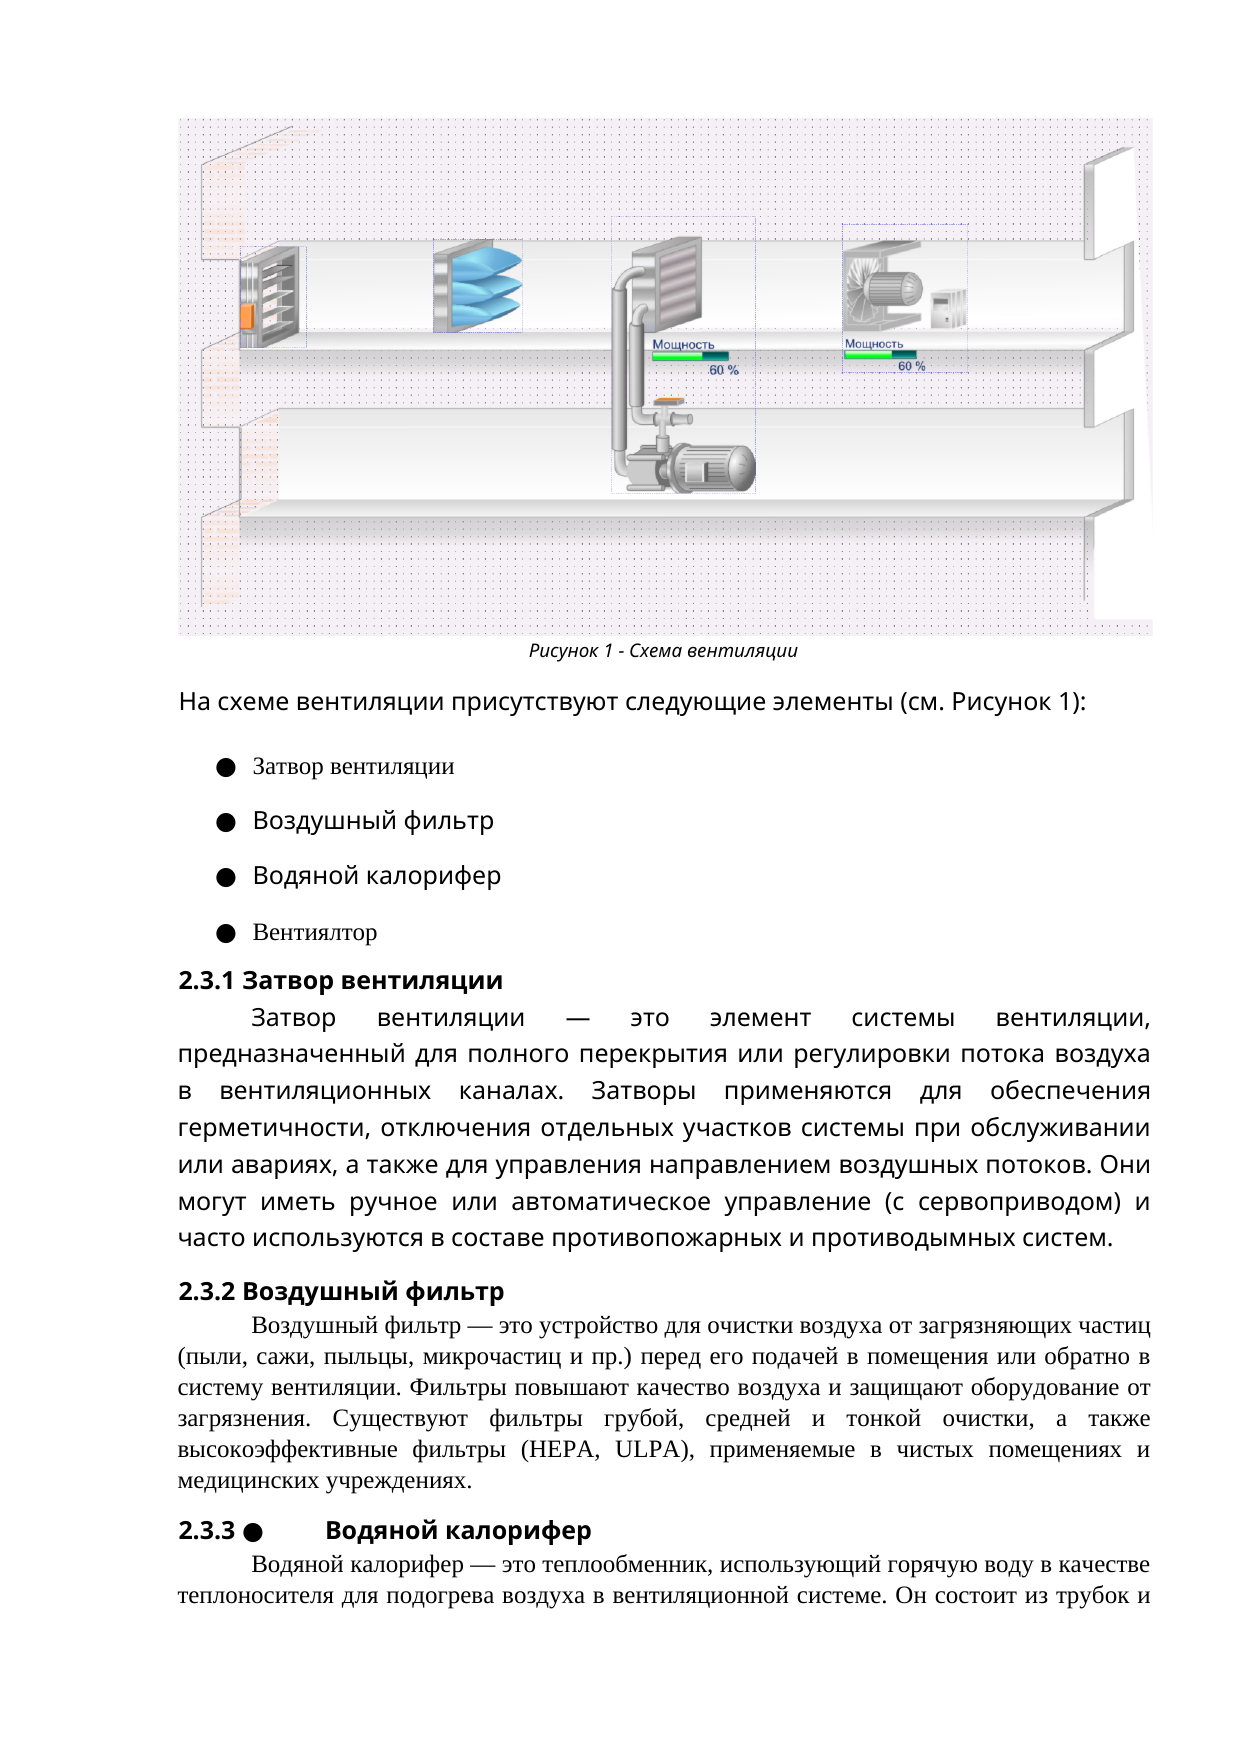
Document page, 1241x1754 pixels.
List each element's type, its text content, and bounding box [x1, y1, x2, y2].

subtitle 2.3.2 Воздушный фильтр [178, 1273, 1152, 1307]
list Водяной калорифер [215, 848, 1152, 899]
subtitle 2.3.3 ● Водяной калорифер [178, 1513, 1152, 1547]
text Затвор вентиляции — это элемент системы вентиляции, предназначенный для полного перекрытия или регулировки потока воздуха в вентиляционных каналах. Затворы применяются для обеспечения герметичности, отключения отдельных участков системы при обслуживании или авариях, а также для управления направлением воздушных потоков. Они могут иметь ручное или автоматическое управление (с сервоприводом) и часто используются в составе противопожарных и противодымных систем. [177, 999, 1152, 1254]
text Рисунок 1 - Схема вентиляции [177, 637, 1152, 663]
subtitle 2.3.1 Затвор вентиляции [178, 962, 1152, 997]
list Затвор вентиляции [215, 737, 1152, 788]
list Воздушный фильтр [215, 792, 1152, 844]
text Воздушный фильтр — это устройство для очистки воздуха от загрязняющих частиц (пыли, сажи, пыльцы, микрочастиц и пр.) перед его подачей в помещения или обратно в систему вентиляции. Фильтры повышают качество воздуха и защищают оборудование от загрязнения. Существуют фильтры грубой, средней и тонкой очистки, а также высокоэффективные фильтры (HEPA, ULPA), применяемые в чистых помещениях и медицинских учреждениях. [177, 1310, 1152, 1494]
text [177, 1549, 1152, 1609]
picture [178, 118, 1153, 636]
text На схеме вентиляции присутствуют следующие элементы (см. Рисунок 1): [178, 684, 1152, 718]
list Вентиялтор [215, 903, 1152, 954]
